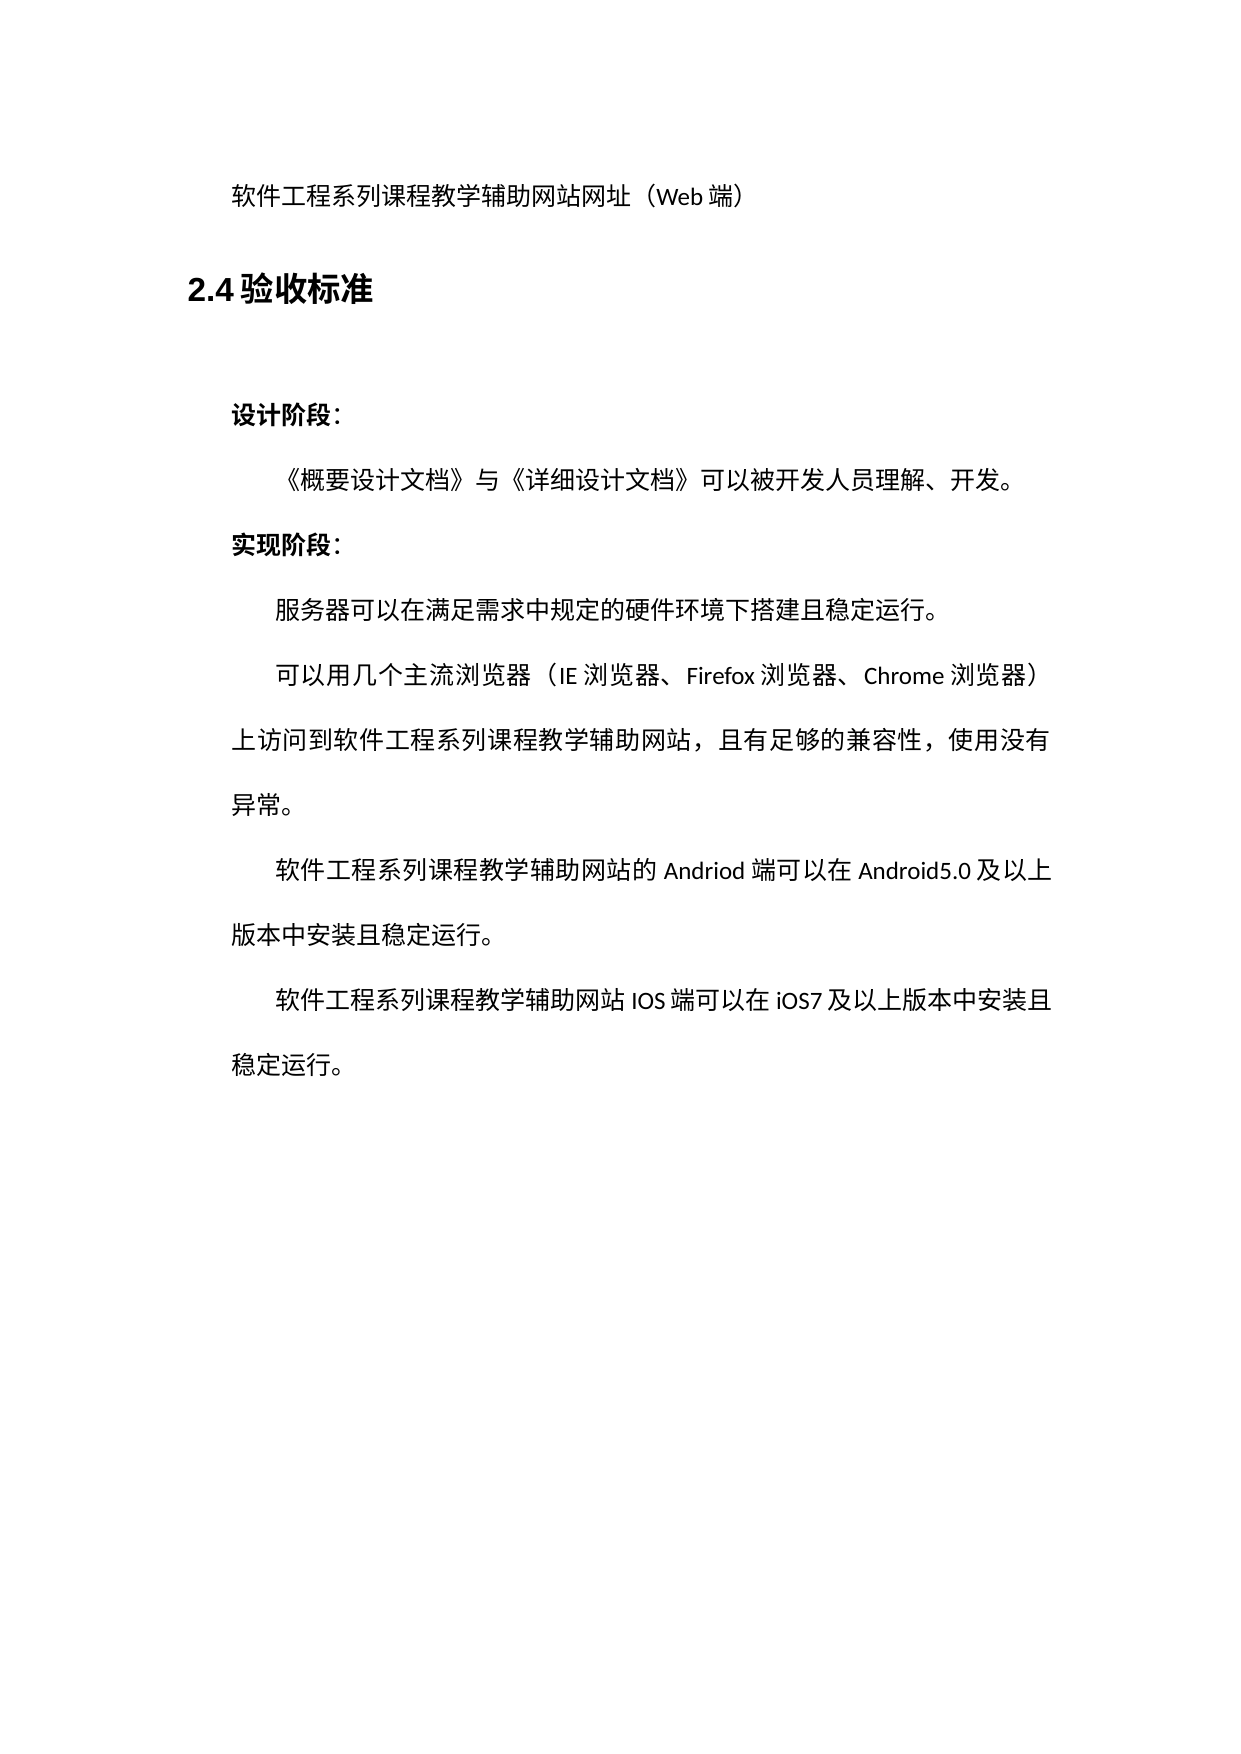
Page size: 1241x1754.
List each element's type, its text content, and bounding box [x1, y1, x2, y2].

text 可以用几个主流浏览器（IE浏览器、Firefox浏览器、Chrome浏览器）上访问到软件工程系列课程教学辅助网站，且有足够的兼容性，使用没有异常。 [231, 641, 1053, 836]
text 软件工程系列课程教学辅助网站的Andriod端可以在Android5.0及以上版本中安装且稳定运行。 [231, 836, 1053, 966]
text 实现阶段： [187, 511, 1053, 576]
text 服务器可以在满足需求中规定的硬件环境下搭建且稳定运行。 [231, 576, 1053, 641]
text 《概要设计文档》与《详细设计文档》可以被开发人员理解、开发。 [231, 446, 1053, 511]
text 软件工程系列课程教学辅助网站网址（Web端） [187, 162, 1053, 227]
text 设计阶段： [187, 381, 1053, 446]
text 软件工程系列课程教学辅助网站 IOS端可以在iOS7及以上版本中安装且稳定运行。 [231, 966, 1053, 1096]
